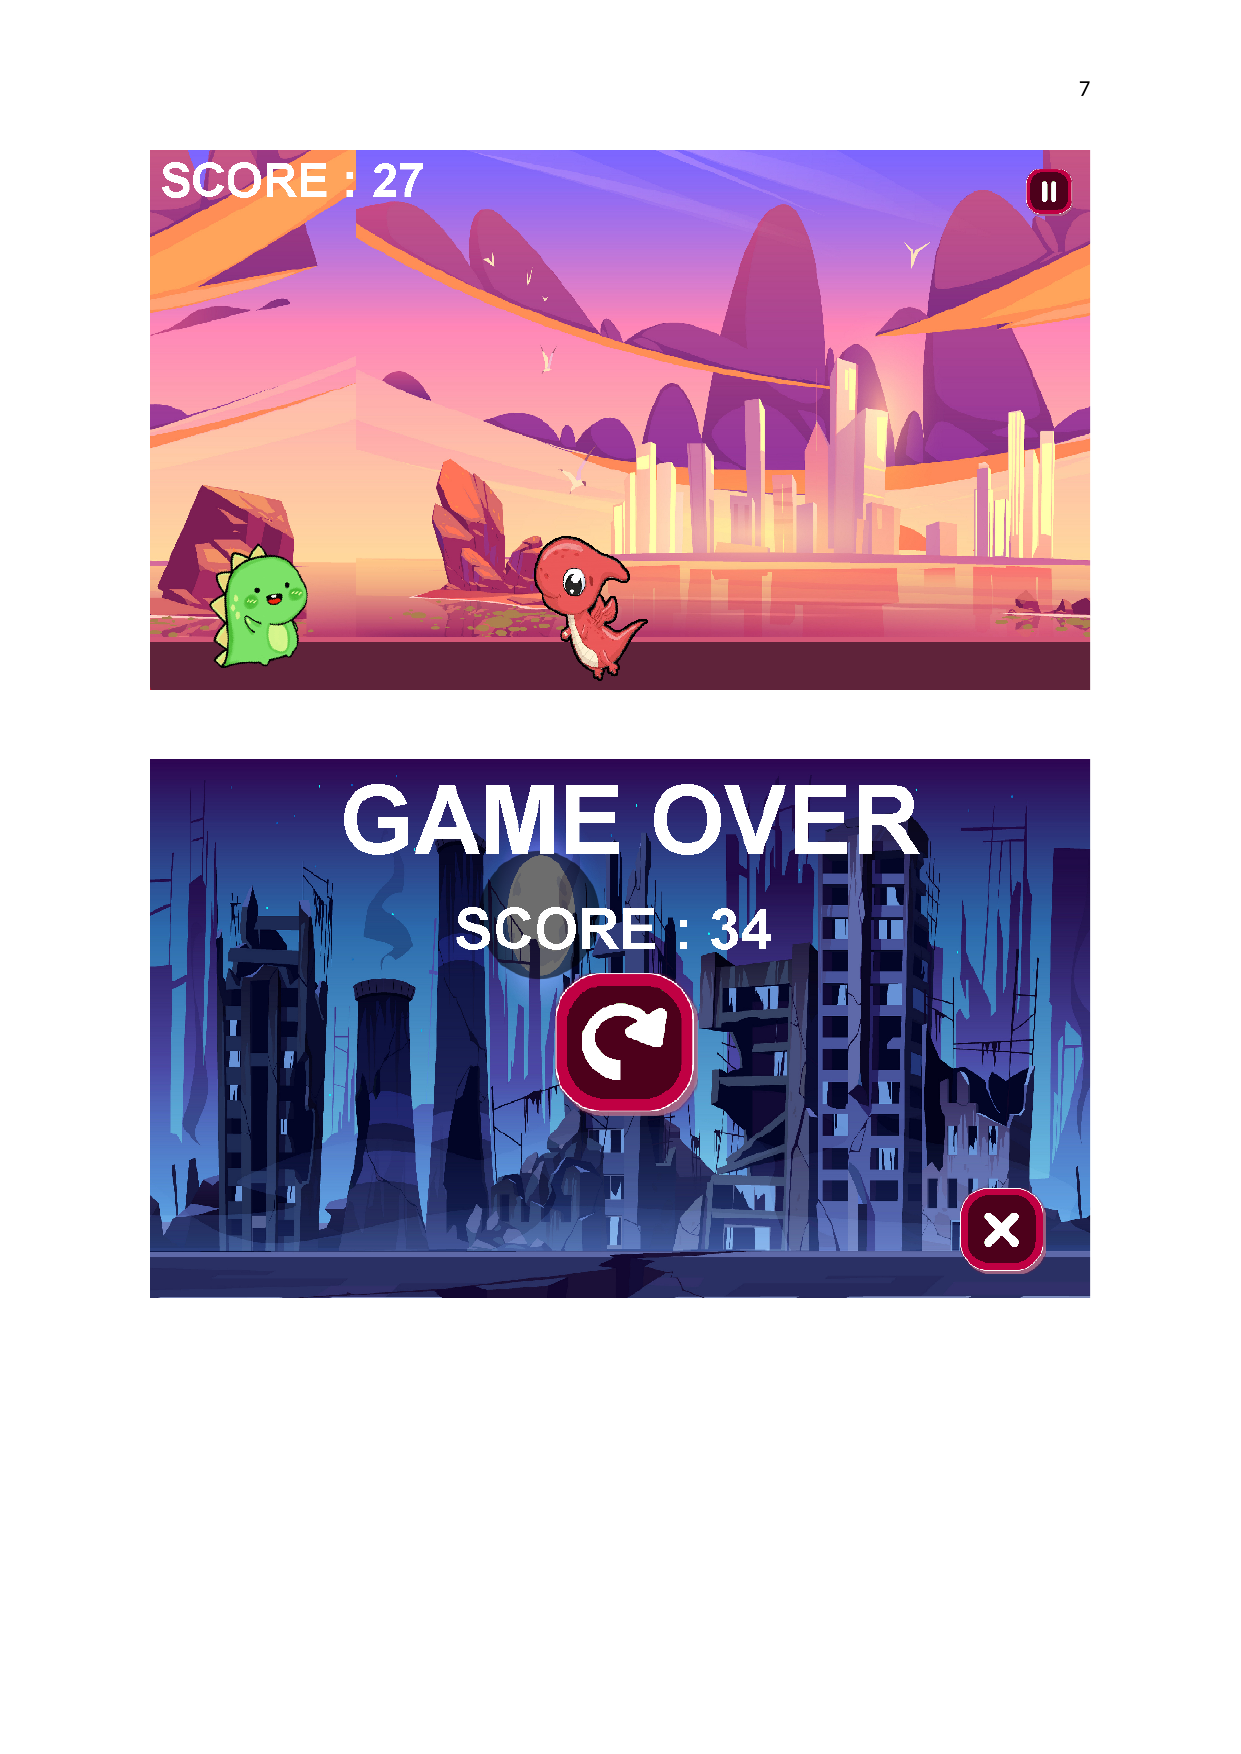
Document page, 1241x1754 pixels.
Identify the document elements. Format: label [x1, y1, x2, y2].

picture [150, 150, 1091, 690]
picture [150, 759, 1091, 1298]
